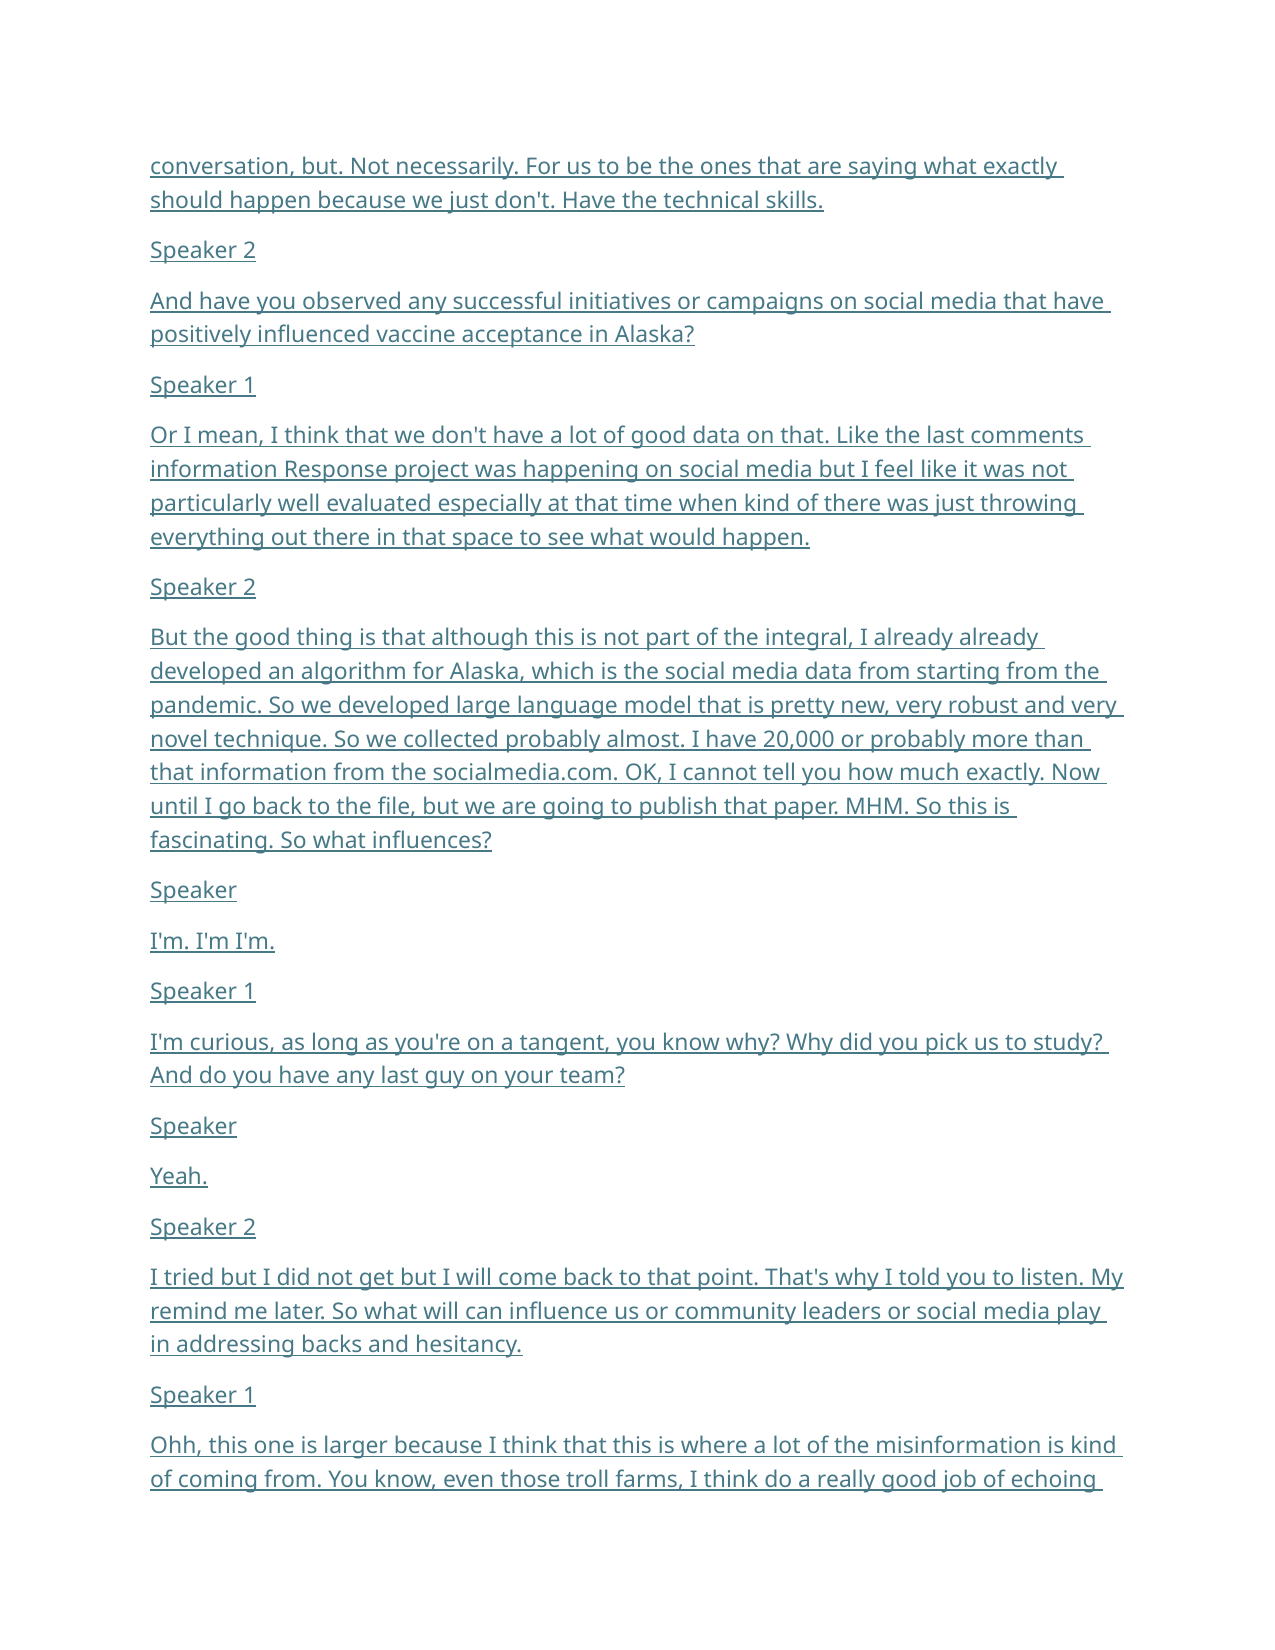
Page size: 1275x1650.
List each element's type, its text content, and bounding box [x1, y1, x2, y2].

text And have you observed any successful initiatives or campaigns on social media that have positively influenced vaccine acceptance in Alaska? [150, 284, 1125, 349]
text Speaker 1 [150, 369, 1125, 400]
text Speaker [150, 874, 1125, 905]
text Or I mean, I think that we don't have a lot of good data on that. Like the last comments information Response project was happening on social media but I feel like it was not particularly well evaluated especially at that time when kind of there was just throwing everything out there in that space to see what would happen. [150, 419, 1125, 552]
text Speaker 2 [150, 571, 1125, 602]
text Speaker 2 [150, 1210, 1125, 1242]
text I tried but I did not get but I will come back to that point. That's why I told you to listen. My remind me later. So what will can influence us or community leaders or social media play in addressing backs and hesitancy. [150, 1261, 1125, 1359]
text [150, 1429, 1125, 1494]
text Speaker 1 [150, 1379, 1125, 1410]
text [150, 150, 1125, 215]
text I'm curious, as long as you're on a tangent, you know why? Why did you pick us to study? And do you have any last guy on your team? [150, 1025, 1125, 1090]
text I'm. I'm I'm. [150, 924, 1125, 956]
text But the good thing is that although this is not part of the integral, I already already developed an algorithm for Alaska, which is the social media data from starting from the pandemic. So we developed large language model that is pretty new, very robust and very novel technique. So we collected probably almost. I have 20,000 or probably more than that information from the socialmedia.com. OK, I cannot tell you how much exactly. Now until I go back to the file, but we are going to publish that paper. MHM. So this is fascinating. So what influences? [150, 621, 1125, 855]
text Speaker 1 [150, 975, 1125, 1006]
text Speaker [150, 1109, 1125, 1141]
text Speaker 2 [150, 234, 1125, 265]
text Yeah. [150, 1160, 1125, 1191]
